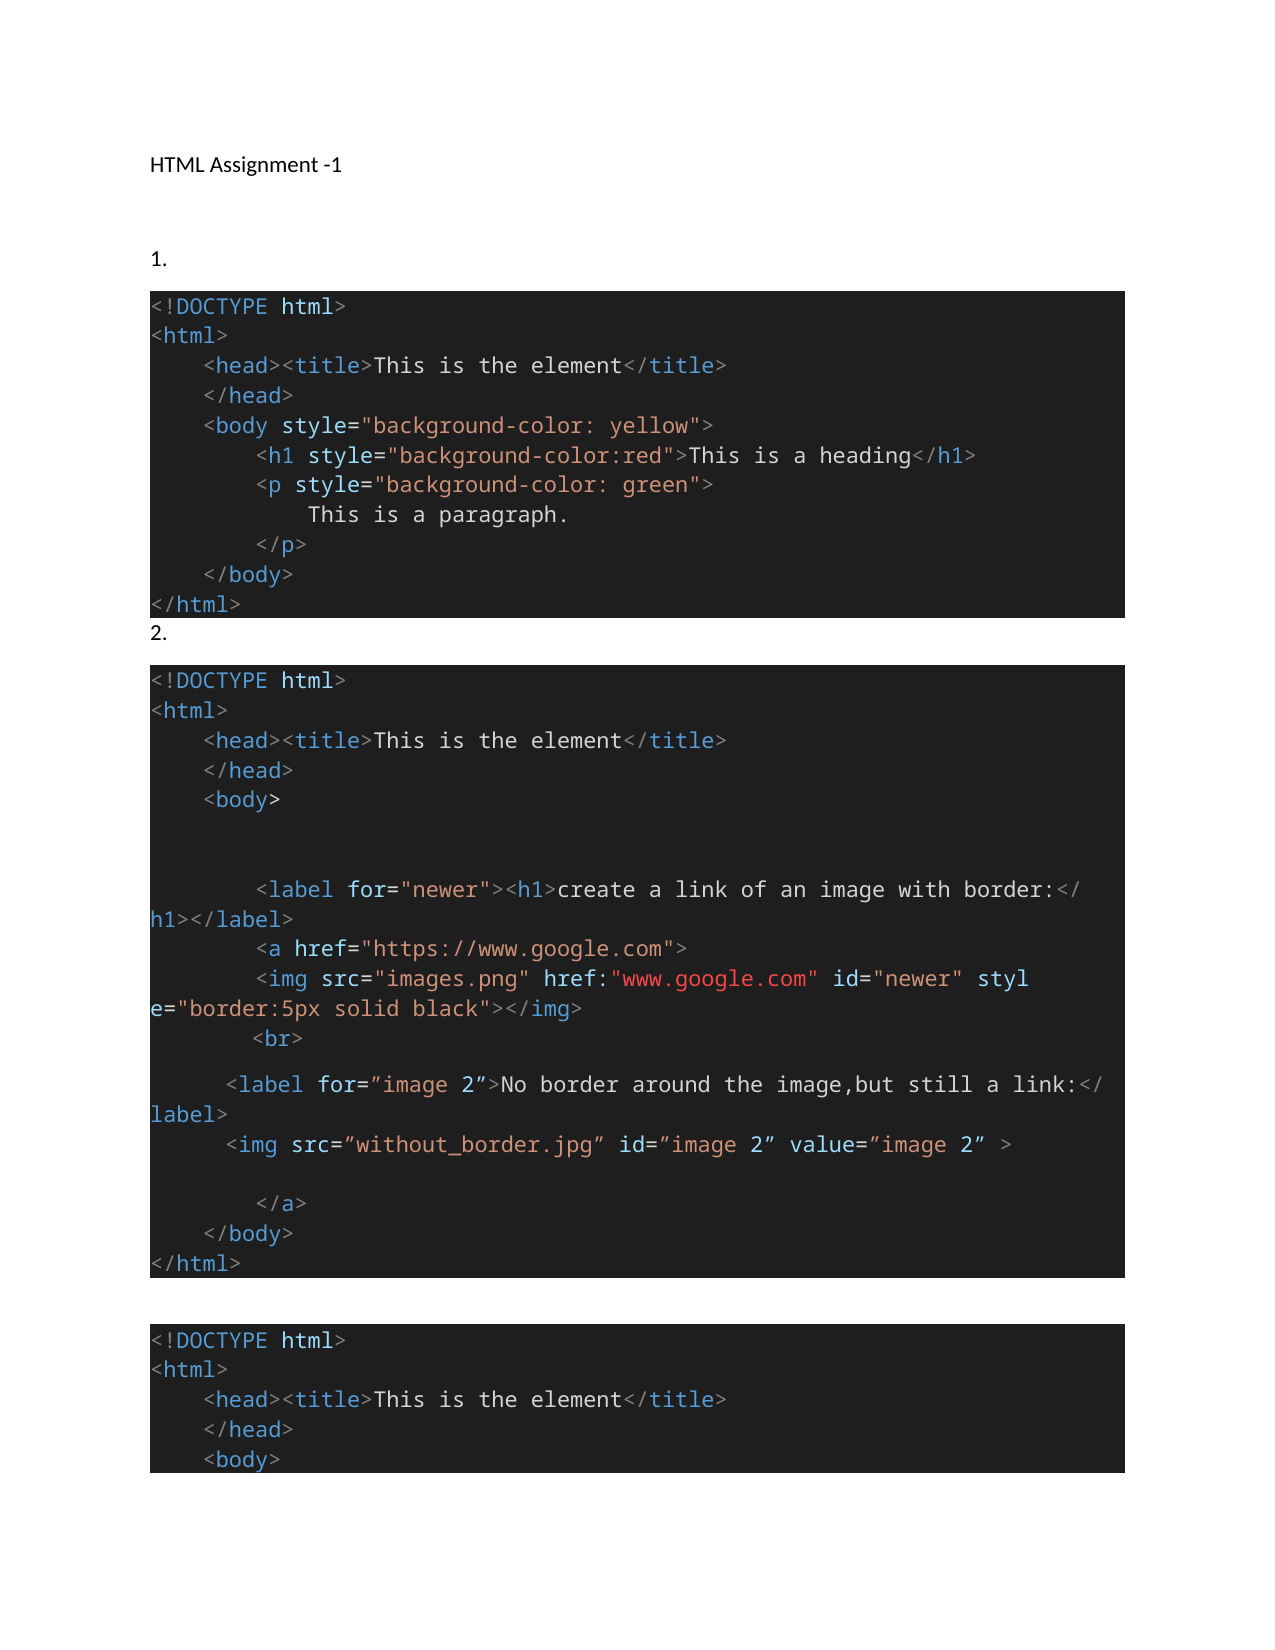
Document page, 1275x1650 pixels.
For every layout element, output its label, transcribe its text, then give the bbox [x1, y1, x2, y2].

text <head><title>This is the element</title> [150, 1384, 1125, 1414]
text <body> [150, 784, 1125, 814]
text <html> [150, 320, 1125, 350]
text <head><title>This is the element</title> [150, 725, 1125, 754]
text </p> [150, 529, 1125, 559]
text <body style="background-color: yellow"> [150, 410, 1125, 439]
text </a> [150, 1188, 1125, 1218]
text </html> [150, 588, 1125, 618]
text <label for=”image 2”>No border around the image,but still a link:</label> [150, 1069, 1125, 1129]
text 2. [150, 618, 1125, 646]
text <br> [150, 1023, 1125, 1052]
text </head> [150, 380, 1125, 410]
text </body> [150, 559, 1125, 588]
text </html> [150, 1248, 1125, 1278]
text <a href="https://www.google.com"> [150, 933, 1125, 963]
text HTML Assignment -1 [150, 150, 1125, 178]
text </body> [150, 1218, 1125, 1248]
text This is a paragraph. [150, 499, 1125, 529]
text <img src="images.png" href:"www.google.com" id="newer" style="border:5px solid black"></img> [150, 963, 1125, 1023]
text <body> [150, 1444, 1125, 1473]
text <html> [150, 1354, 1125, 1384]
text </head> [150, 1414, 1125, 1444]
text <!DOCTYPE html> [150, 1324, 1125, 1354]
text <head><title>This is the element</title> [150, 350, 1125, 380]
text <h1 style="background-color:red">This is a heading</h1> [150, 439, 1125, 469]
text <html> [150, 695, 1125, 725]
text <p style="background-color: green"> [150, 469, 1125, 499]
text <!DOCTYPE html> [150, 665, 1125, 695]
text <!DOCTYPE html> [150, 291, 1125, 320]
text <img src=”without_border.jpg” id=”image 2” value=”image 2” > [150, 1129, 1125, 1158]
text <label for="newer"><h1>create a link of an image with border:</h1></label> [150, 874, 1125, 933]
text </head> [150, 754, 1125, 784]
text 1. [150, 244, 1125, 272]
